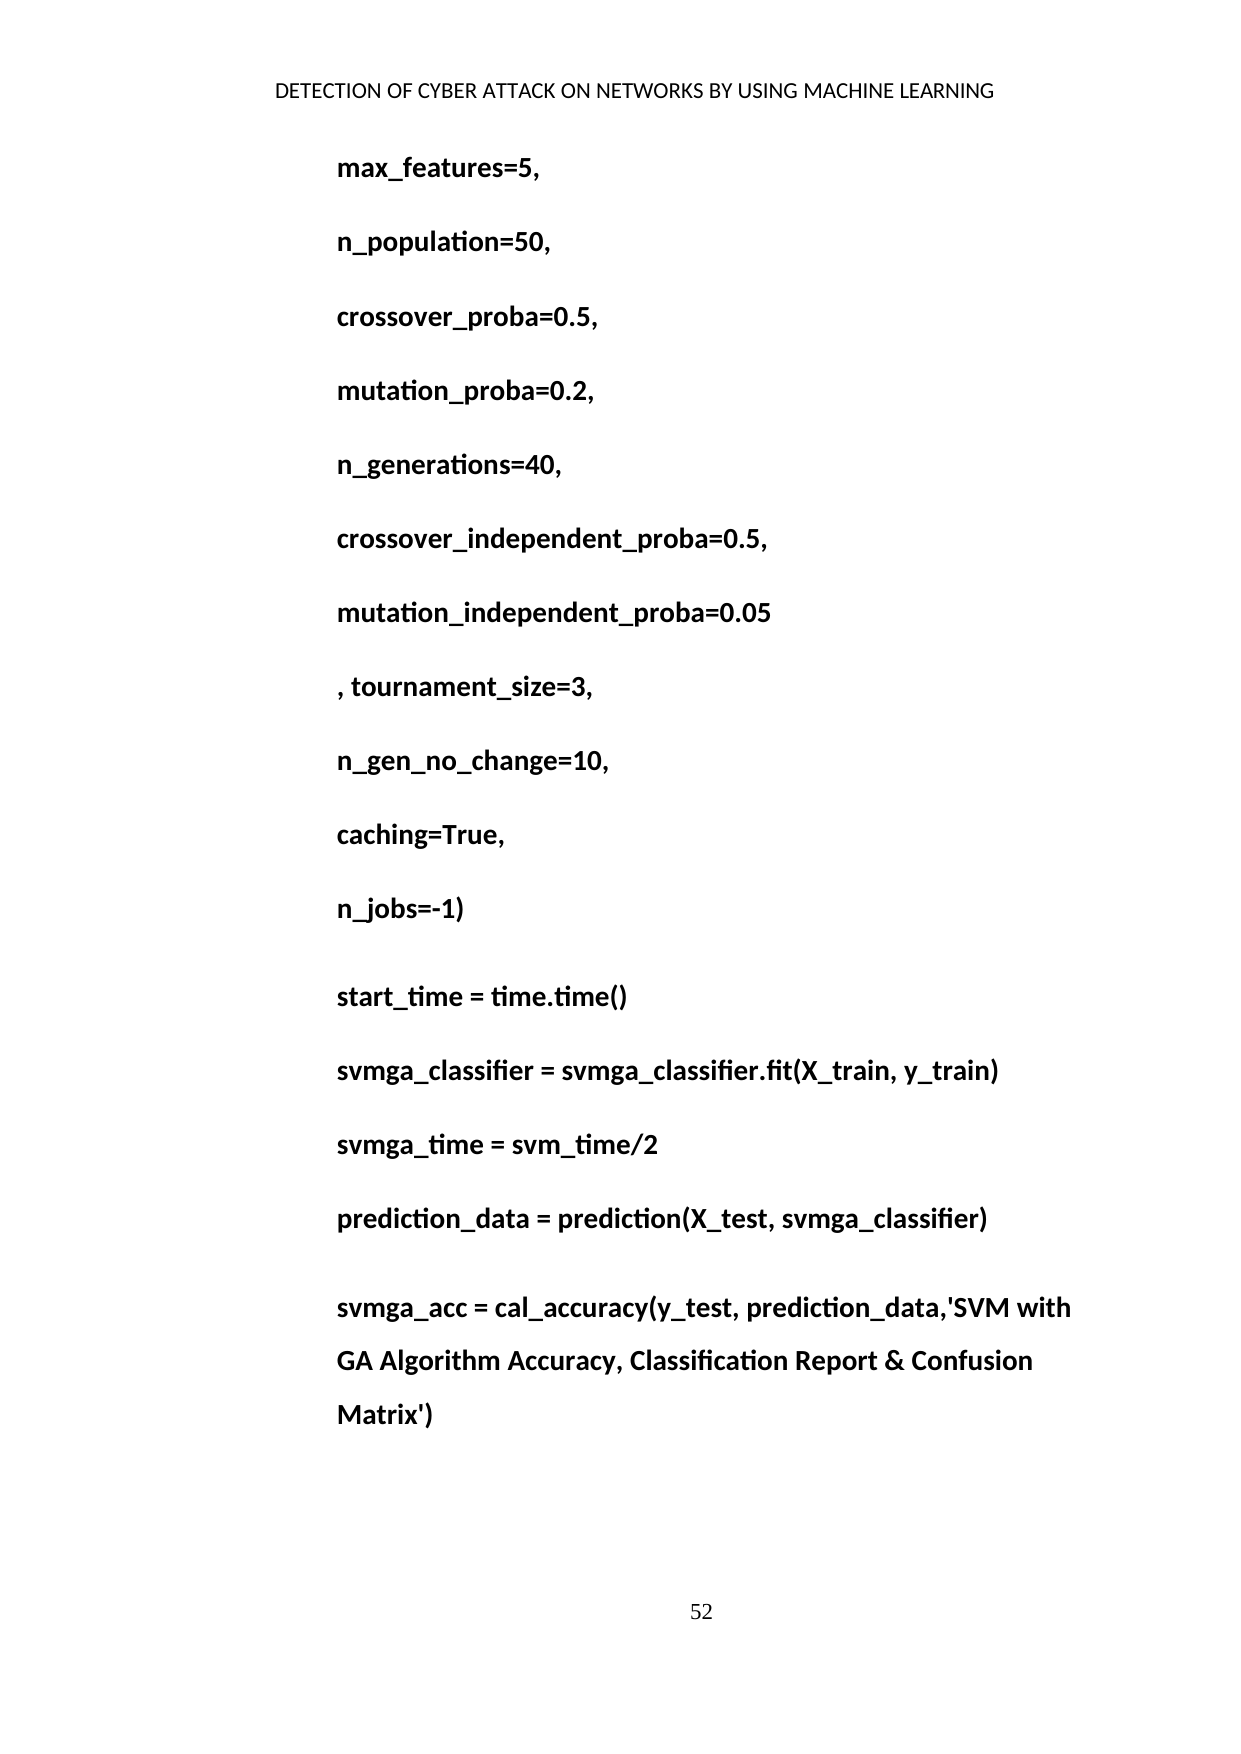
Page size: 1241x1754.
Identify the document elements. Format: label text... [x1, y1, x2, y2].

text crossover_independent_proba=0.5, mutation_independent_proba=0.05, tournament_size=3, n_gen_no_change=10, caching=True, [337, 520, 774, 852]
text max_features=5, n_population=50, crossover_proba=0.5, mutation_proba=0.2, n_generations=40, [337, 149, 601, 481]
text svmga_classifier = svmga_classifier.fit(X_train, y_train) svmga_time = svm_time/2 [337, 1052, 1046, 1162]
text prediction_data = prediction(X_test, svmga_classifier) [337, 1200, 1226, 1236]
text n_jobs=-1) [337, 890, 1226, 926]
text start_time = time.time() [337, 978, 1226, 1013]
text svmga_acc = cal_accuracy(y_test, prediction_data,'SVM with GA Algorithm Accuracy, Classification Report & Confusion Matrix') [337, 1289, 1086, 1431]
